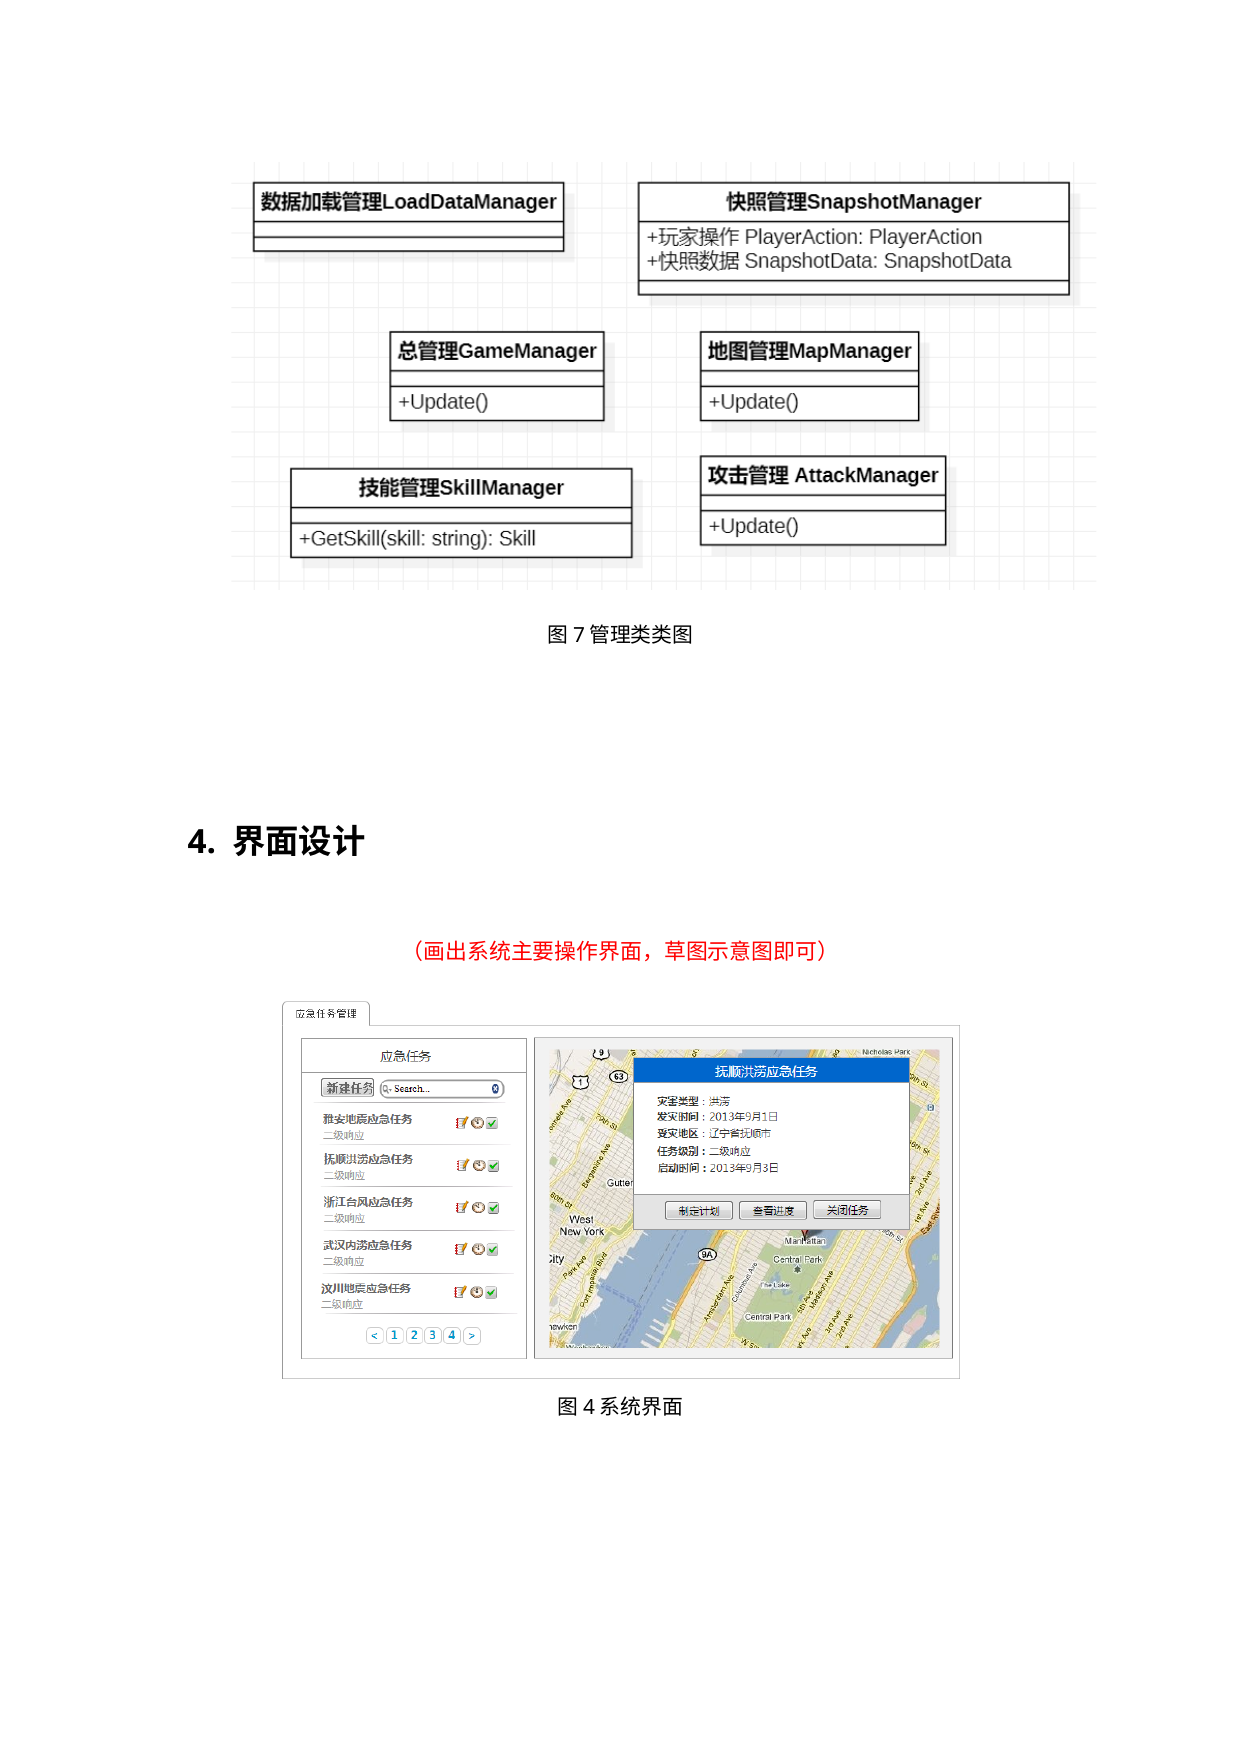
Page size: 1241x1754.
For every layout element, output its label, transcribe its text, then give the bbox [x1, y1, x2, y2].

text （画出系统主要操作界面，草图示意图即可） [187, 934, 1053, 966]
subtitle 界面设计 [187, 807, 1053, 872]
picture [277, 998, 963, 1382]
picture [231, 162, 1097, 590]
text 图 7管理类类图 [187, 617, 1053, 649]
